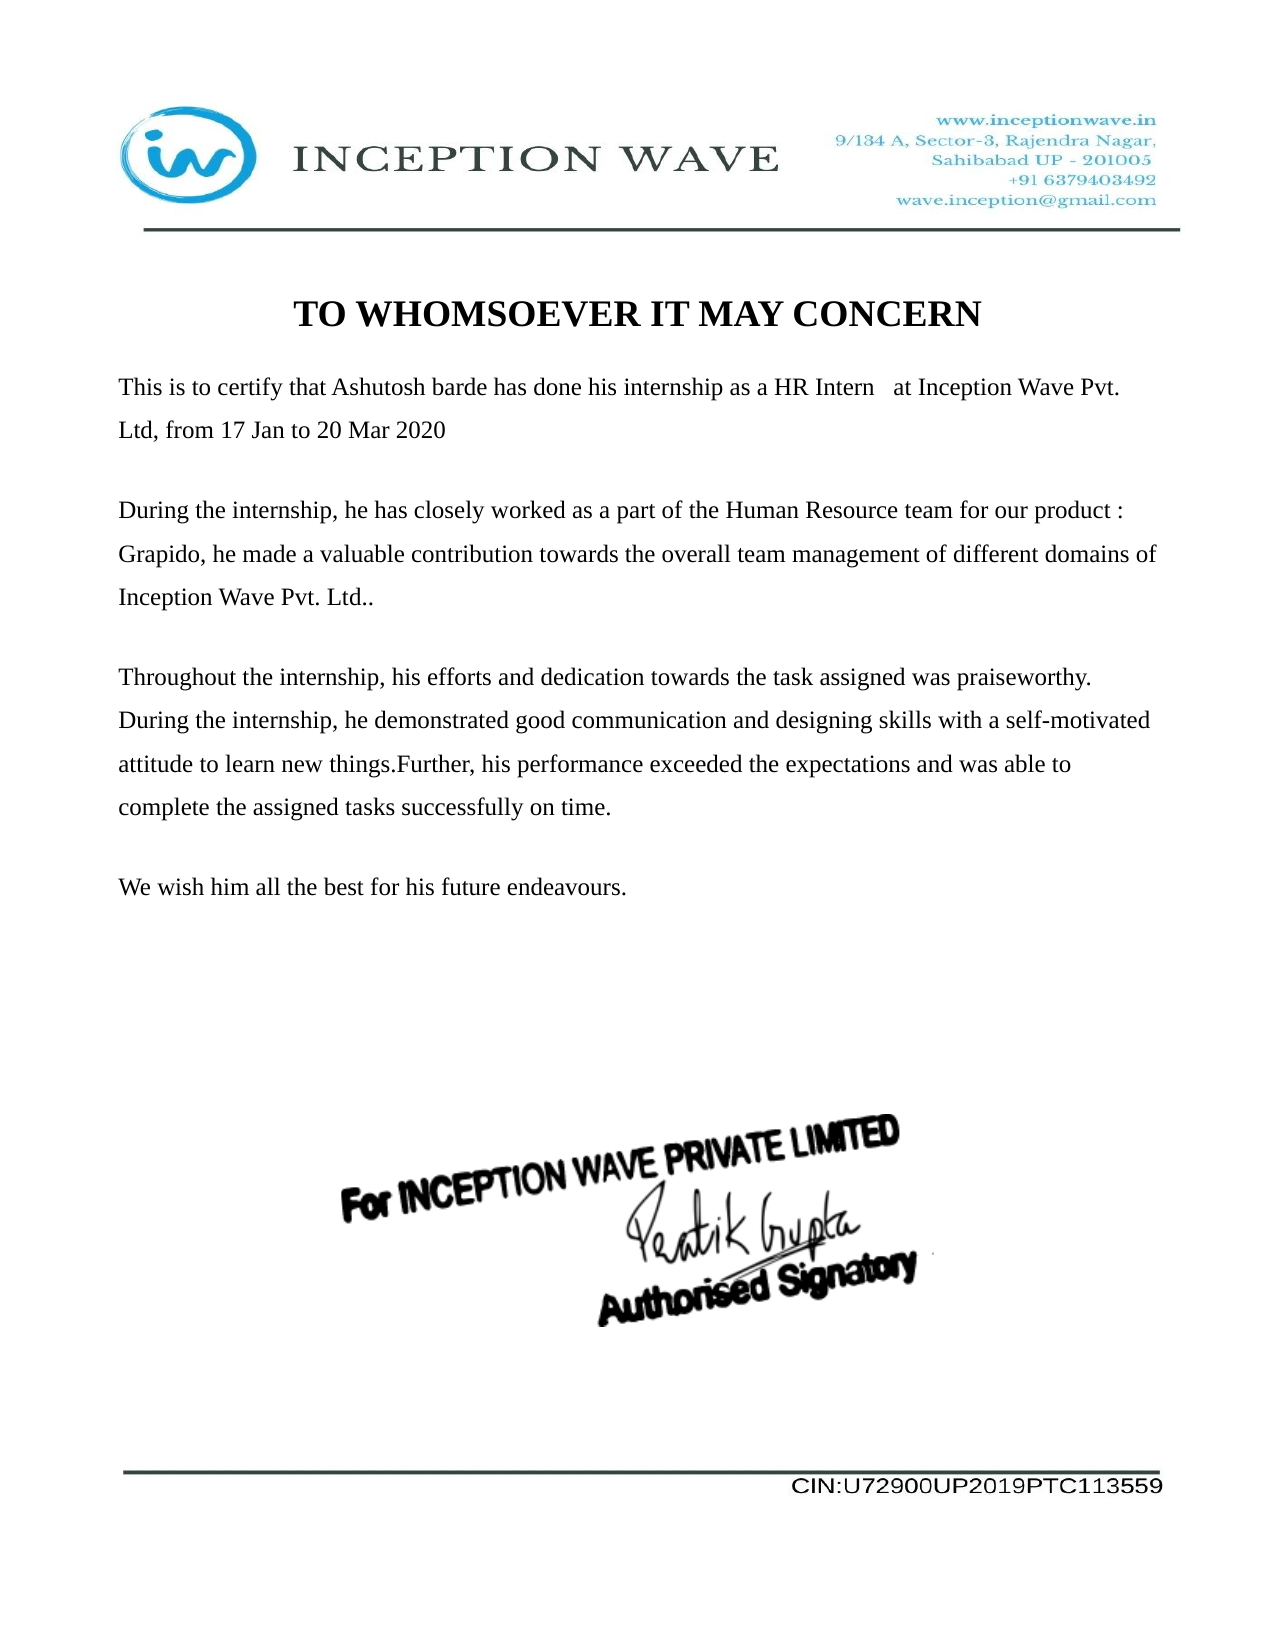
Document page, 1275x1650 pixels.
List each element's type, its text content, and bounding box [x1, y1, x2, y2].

text TO WHOMSOEVER IT MAY CONCERN [118, 291, 1157, 334]
text During the internship, he has closely worked as a part of the Human Resource team for our product : Grapido, he made a valuable contribution towards the overall team management of different domains of Inception Wave Pvt. Ltd.. [118, 496, 1157, 611]
picture [0, 1463, 1275, 1522]
text Throughout the internship, his efforts and dedication towards the task assigned was praiseworthy. During the internship, he demonstrated good communication and designing skills with a self-motivated attitude to learn new things.Further, his performance exceeded the expectations and was able to complete the assigned tasks successfully on time. [118, 662, 1157, 821]
text We wish him all the best for his future endeavours. [118, 872, 1157, 901]
picture [0, 60, 1275, 236]
picture [341, 1114, 934, 1327]
text This is to certify that Ashutosh barde has done his internship as a HR Intern at Inception Wave Pvt. Ltd, from 17 Jan to 20 Mar 2020 [118, 372, 1157, 444]
